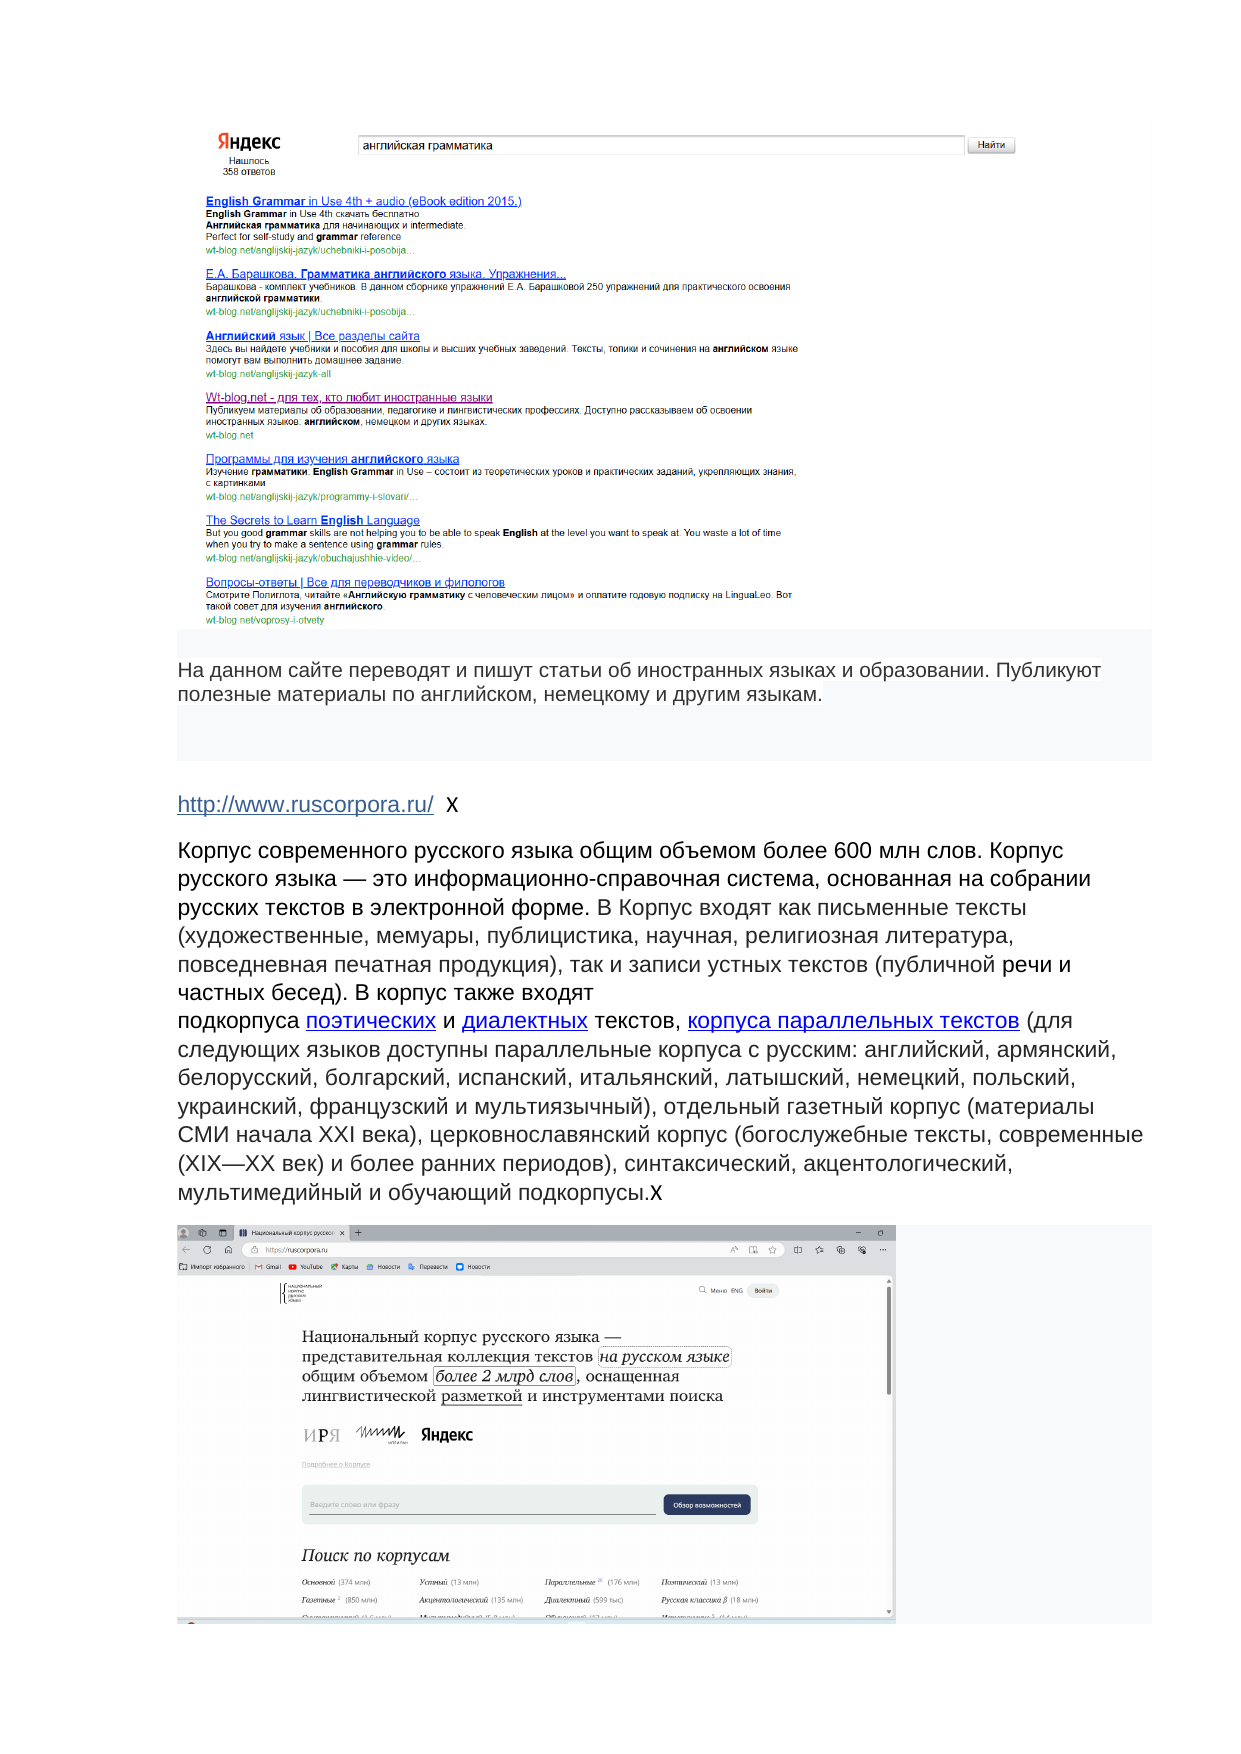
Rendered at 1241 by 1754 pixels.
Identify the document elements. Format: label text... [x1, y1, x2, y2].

picture [177, 118, 1152, 629]
picture [177, 1225, 896, 1624]
text На данном сайте переводят и пишут статьи об иностранных языках и образовании. Публикуют полезные материалы по английском, немецкому и другим языкам. [177, 657, 1152, 705]
